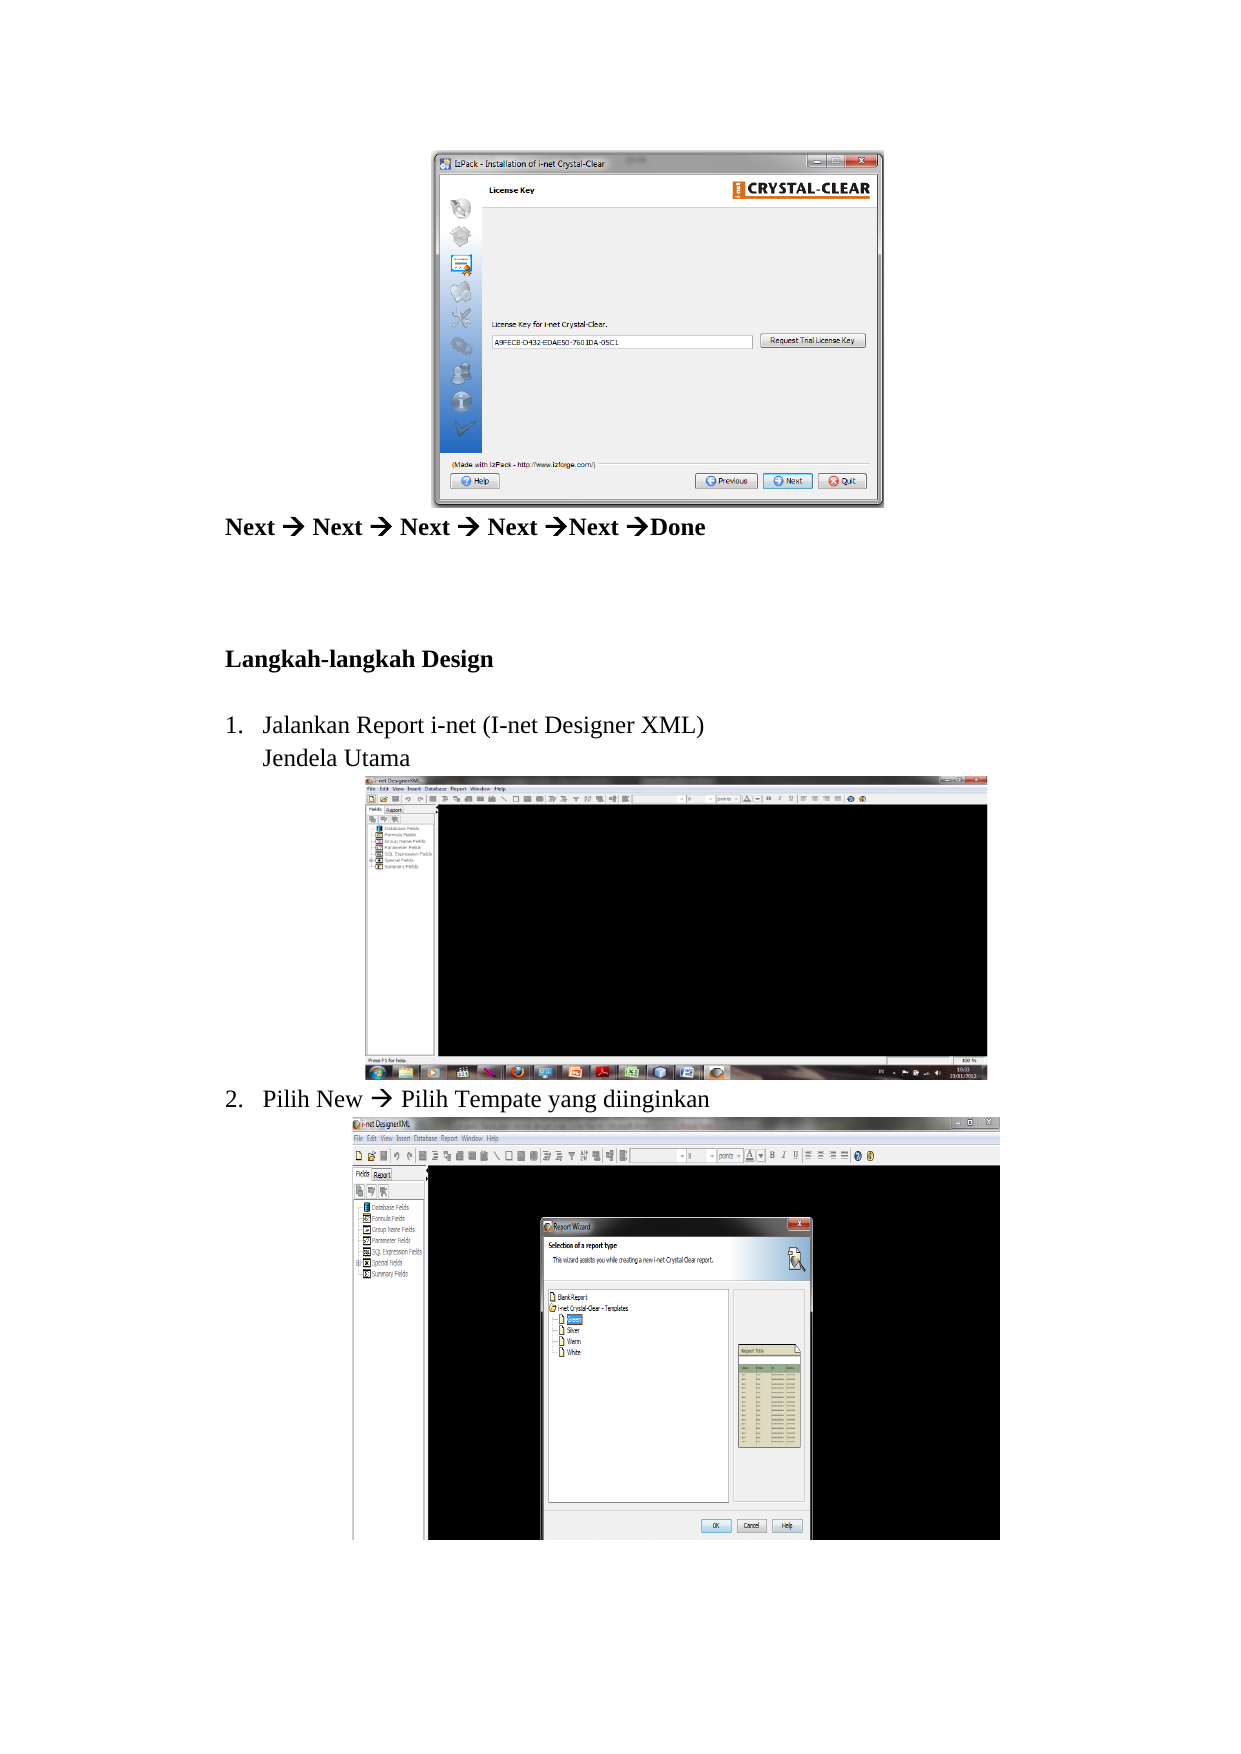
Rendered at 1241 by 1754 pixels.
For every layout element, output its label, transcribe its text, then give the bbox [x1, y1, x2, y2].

picture [431, 150, 885, 508]
list Next Next Next Next Next Done [225, 512, 1090, 541]
list Jalankan Report i-net (I-net Designer XML) [225, 710, 1090, 739]
list Jendela Utama [262, 743, 1090, 772]
list Pilih New Pilih Tempate yang diinginkan [225, 1084, 1090, 1113]
picture [365, 776, 988, 1080]
list Langkah-langkah Design [225, 644, 1090, 673]
picture [352, 1117, 1000, 1540]
